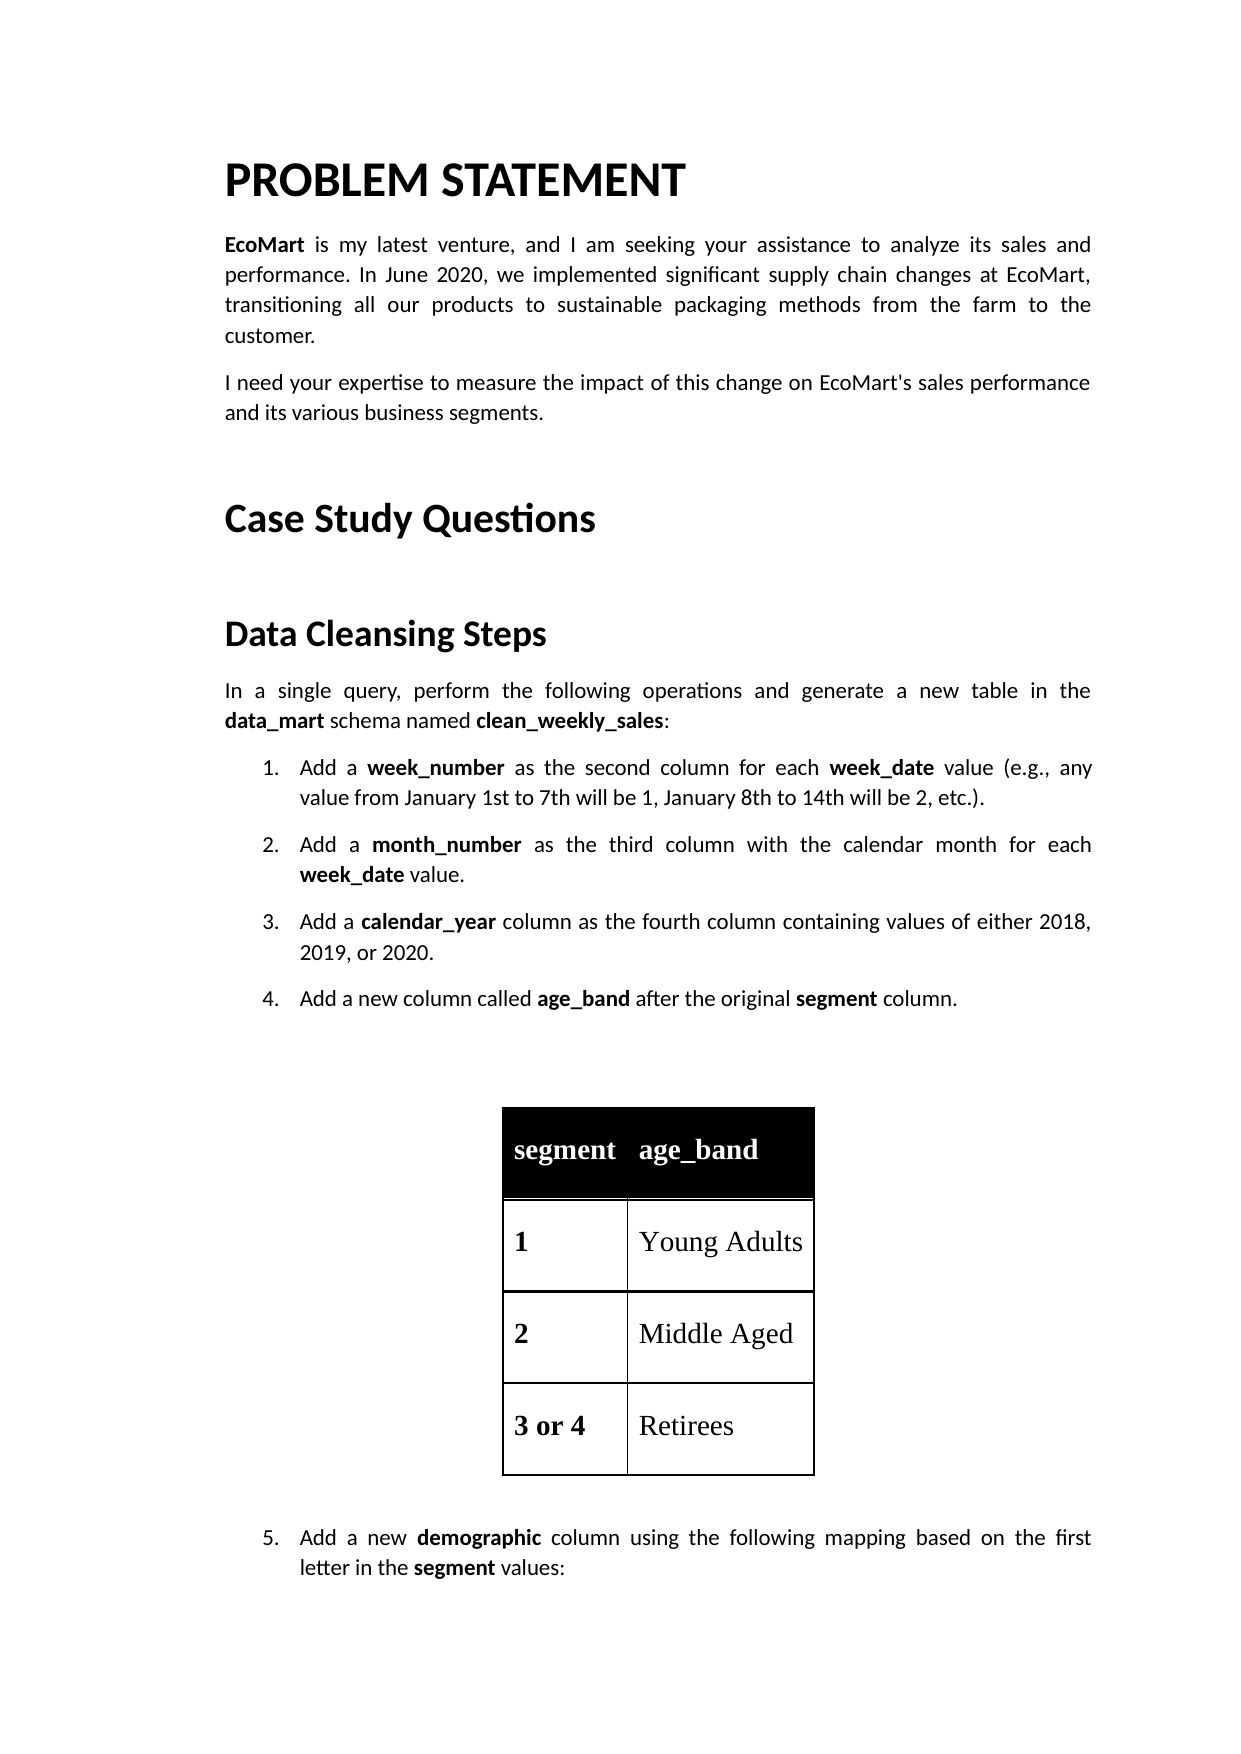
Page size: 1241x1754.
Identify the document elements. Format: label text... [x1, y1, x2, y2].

list Add a new demographic column using the following mapping based on the first letter in the segment values: [262, 1523, 1092, 1581]
text EcoMart is my latest venture, and I am seeking your assistance to analyze its sales and performance. In June 2020, we implemented significant supply chain changes at EcoMart, transitioning all our products to sustainable packaging methods from the farm to the customer. [224, 230, 1092, 349]
table_header segment [504, 1109, 627, 1198]
table_cell 1 [504, 1201, 627, 1290]
text PROBLEM STATEMENT [224, 148, 1092, 209]
text Data Cleansing Steps [224, 610, 1092, 656]
text In a single query, perform the following operations and generate a new table in the data_mart schema named clean_weekly_sales: [224, 676, 1092, 734]
list Add a month_number as the third column with the calendar month for each week_date value. [262, 830, 1092, 889]
text I need your expertise to measure the impact of this change on EcoMart's sales performance and its various business segments. [224, 368, 1092, 426]
table_cell Retirees [628, 1384, 813, 1474]
text Case Study Questions [224, 492, 1092, 542]
table_cell Young Adults [628, 1201, 813, 1290]
table_header age_band [628, 1109, 813, 1198]
list Add a calendar_year column as the fourth column containing values of either 2018, 2019, or 2020. [262, 907, 1092, 966]
list Add a week_number as the second column for each week_date value (e.g., any value from January 1st to 7th will be 1, January 8th to 14th will be 2, etc.). [262, 753, 1092, 812]
list Add a new column called age_band after the original segment column. [262, 984, 1092, 1013]
table_cell 2 [504, 1293, 627, 1382]
table_cell Middle Aged [628, 1293, 813, 1382]
table_cell 3 or 4 [504, 1384, 627, 1474]
